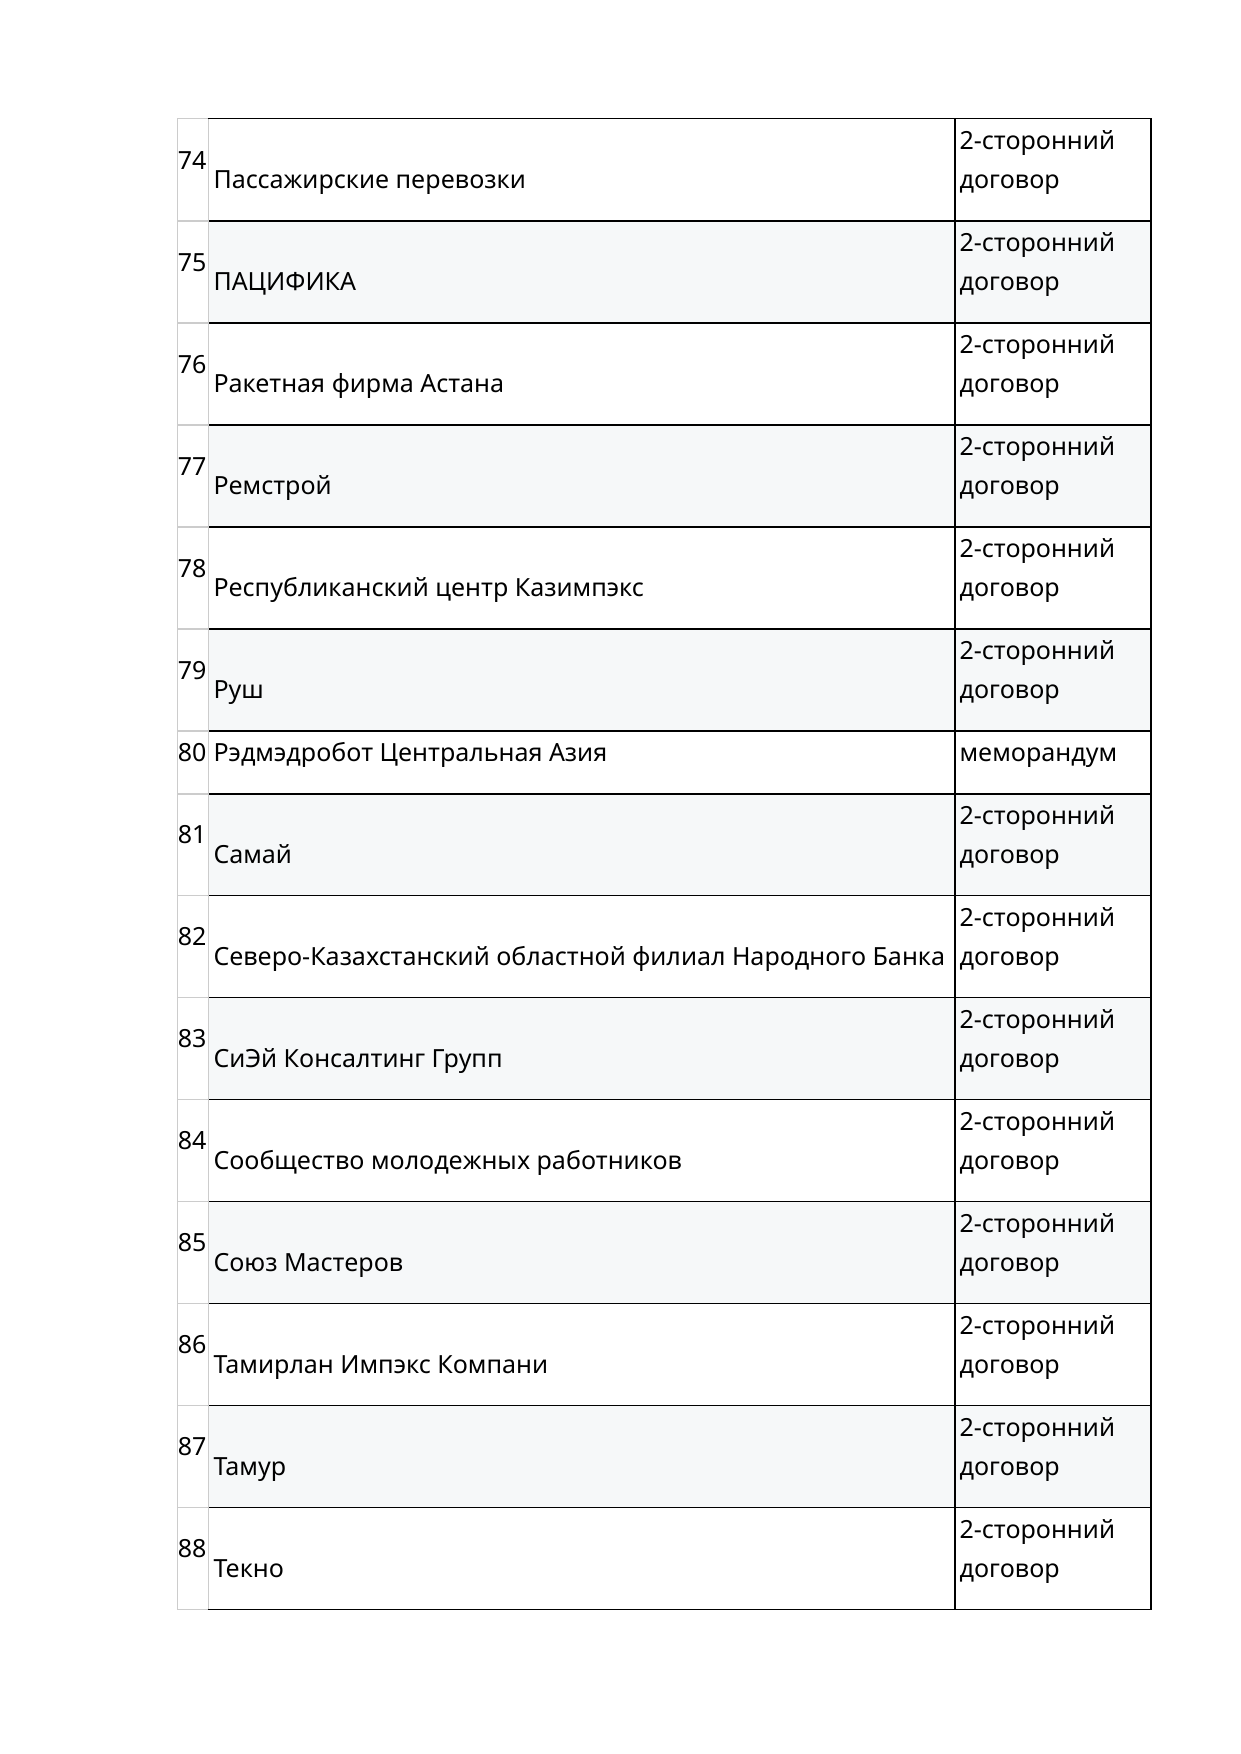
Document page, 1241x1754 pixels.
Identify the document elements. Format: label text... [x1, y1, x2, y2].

table_cell Руш [209, 630, 954, 730]
table_cell Тамирлан Импэкс Компани [209, 1304, 954, 1405]
table_cell 78 [178, 528, 208, 628]
table_cell 83 [178, 998, 208, 1099]
table_cell Самай [209, 795, 954, 895]
table_cell 2-сторонний договор [956, 222, 1150, 322]
table_cell 75 [178, 222, 208, 322]
table_cell 2-сторонний договор [956, 795, 1150, 895]
table_cell 84 [178, 1100, 208, 1201]
table_cell 76 [178, 324, 208, 424]
table_cell меморандум [956, 732, 1150, 793]
table_cell Сообщество молодежных работников [209, 1100, 954, 1201]
table_cell 80 [178, 732, 208, 793]
table_cell 2-сторонний договор [956, 998, 1150, 1099]
table_cell 87 [178, 1406, 208, 1507]
table_cell 81 [178, 795, 208, 895]
table_cell Текно [209, 1508, 954, 1609]
table_cell 2-сторонний договор [956, 1406, 1150, 1507]
table_cell 82 [178, 896, 208, 997]
table_cell 2-сторонний договор [956, 630, 1150, 730]
table_cell ПАЦИФИКА [209, 222, 954, 322]
table_cell 2-сторонний договор [956, 896, 1150, 997]
table_cell 2-сторонний договор [956, 1508, 1150, 1609]
table_cell Ракетная фирма Астана [209, 324, 954, 424]
table_cell 2-сторонний договор [956, 426, 1150, 526]
table_cell Союз Мастеров [209, 1202, 954, 1303]
table_cell Пассажирские перевозки [209, 119, 954, 220]
table_cell 74 [178, 119, 208, 220]
table_cell Северо-Казахстанский областной филиал Народного Банка [209, 896, 954, 997]
table_cell 85 [178, 1202, 208, 1303]
table_cell 2-сторонний договор [956, 1304, 1150, 1405]
table_cell 2-сторонний договор [956, 1202, 1150, 1303]
table_cell 2-сторонний договор [956, 528, 1150, 628]
table_cell 79 [178, 630, 208, 730]
table_cell СиЭй Консалтинг Групп [209, 998, 954, 1099]
table_cell Тамур [209, 1406, 954, 1507]
table_cell 77 [178, 426, 208, 526]
table_cell Рэдмэдробот Центральная Азия [209, 732, 954, 793]
table_cell 2-сторонний договор [956, 324, 1150, 424]
table_cell 86 [178, 1304, 208, 1405]
table_cell 2-сторонний договор [956, 119, 1150, 220]
table_cell Республиканский центр Казимпэкс [209, 528, 954, 628]
table_cell 2-сторонний договор [956, 1100, 1150, 1201]
table_cell Ремстрой [209, 426, 954, 526]
table_cell 88 [178, 1508, 208, 1609]
